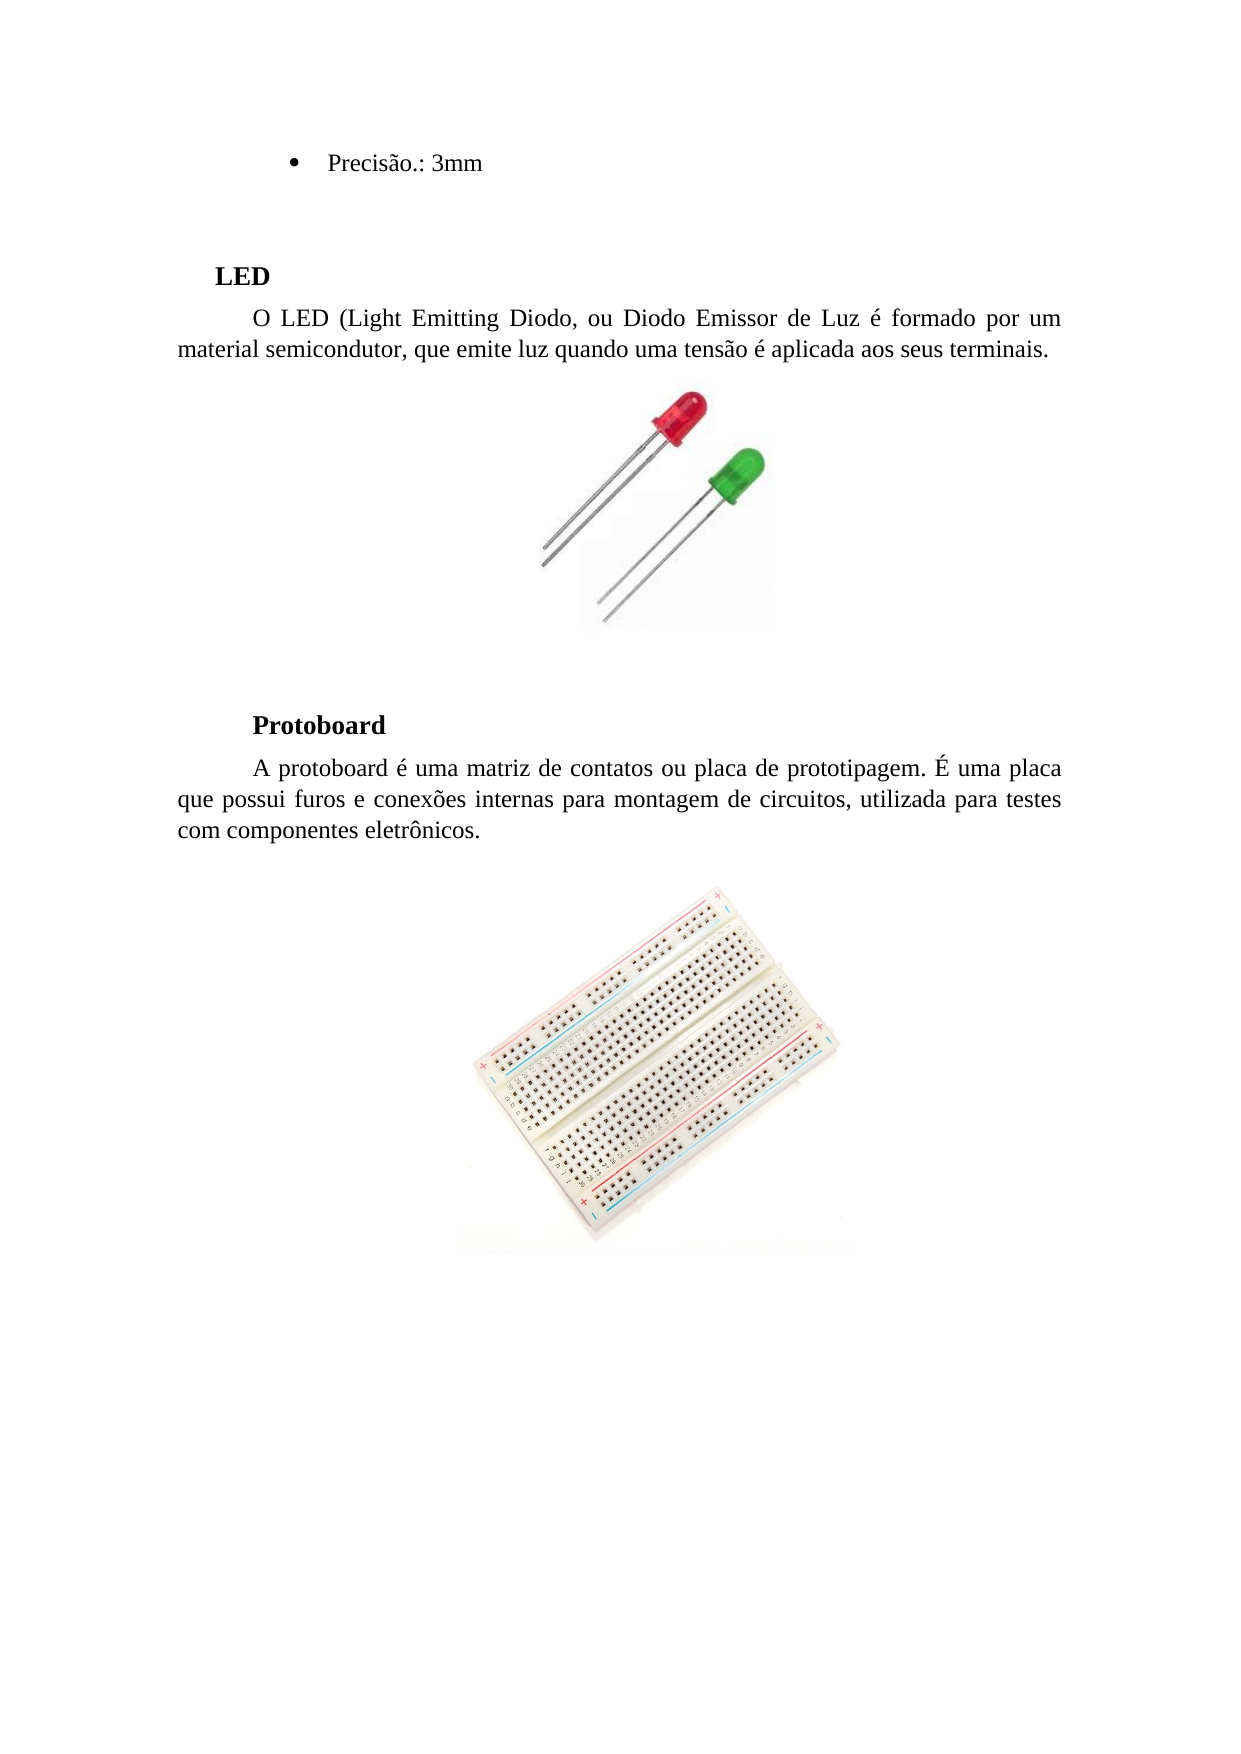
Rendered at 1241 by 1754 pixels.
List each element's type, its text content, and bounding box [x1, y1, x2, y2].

text O LED (Light Emitting Diodo, ou Diodo Emissor de Luz é formado por um material semicondutor, que emite luz quando uma tensão é aplicada aos seus terminais. [177, 303, 1063, 363]
subtitle Protoboard [177, 709, 1063, 740]
picture [529, 378, 786, 644]
list Precisão.: 3mm [290, 148, 1063, 176]
text A protoboard é uma matriz de contatos ou placa de prototipagem. É uma placa que possui furos e conexões internas para montagem de circuitos, utilizada para testes com componentes eletrônicos. [177, 753, 1063, 844]
picture [456, 858, 859, 1261]
subtitle LED [215, 260, 1063, 291]
